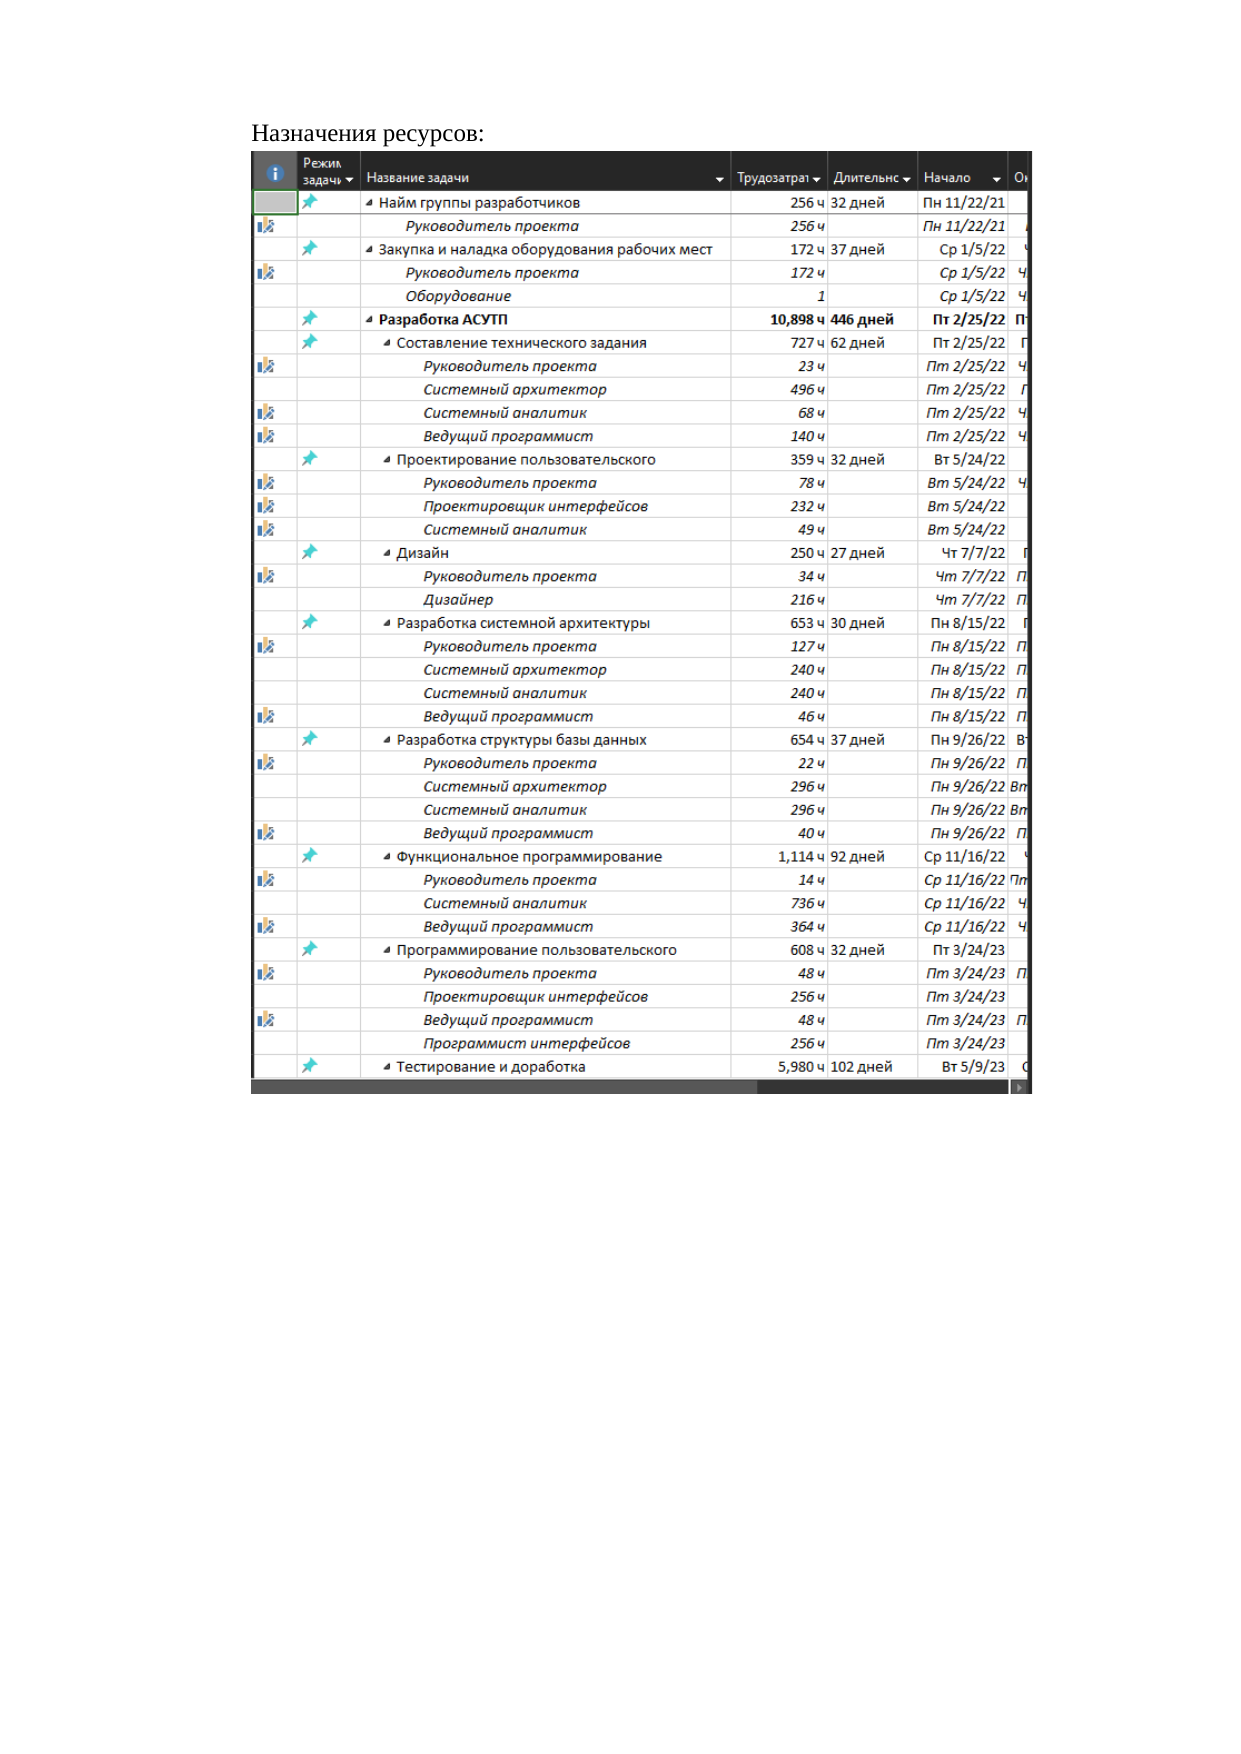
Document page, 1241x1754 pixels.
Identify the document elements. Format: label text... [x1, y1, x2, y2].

text Назначения ресурсов: [177, 118, 1152, 147]
picture [251, 151, 1033, 1094]
